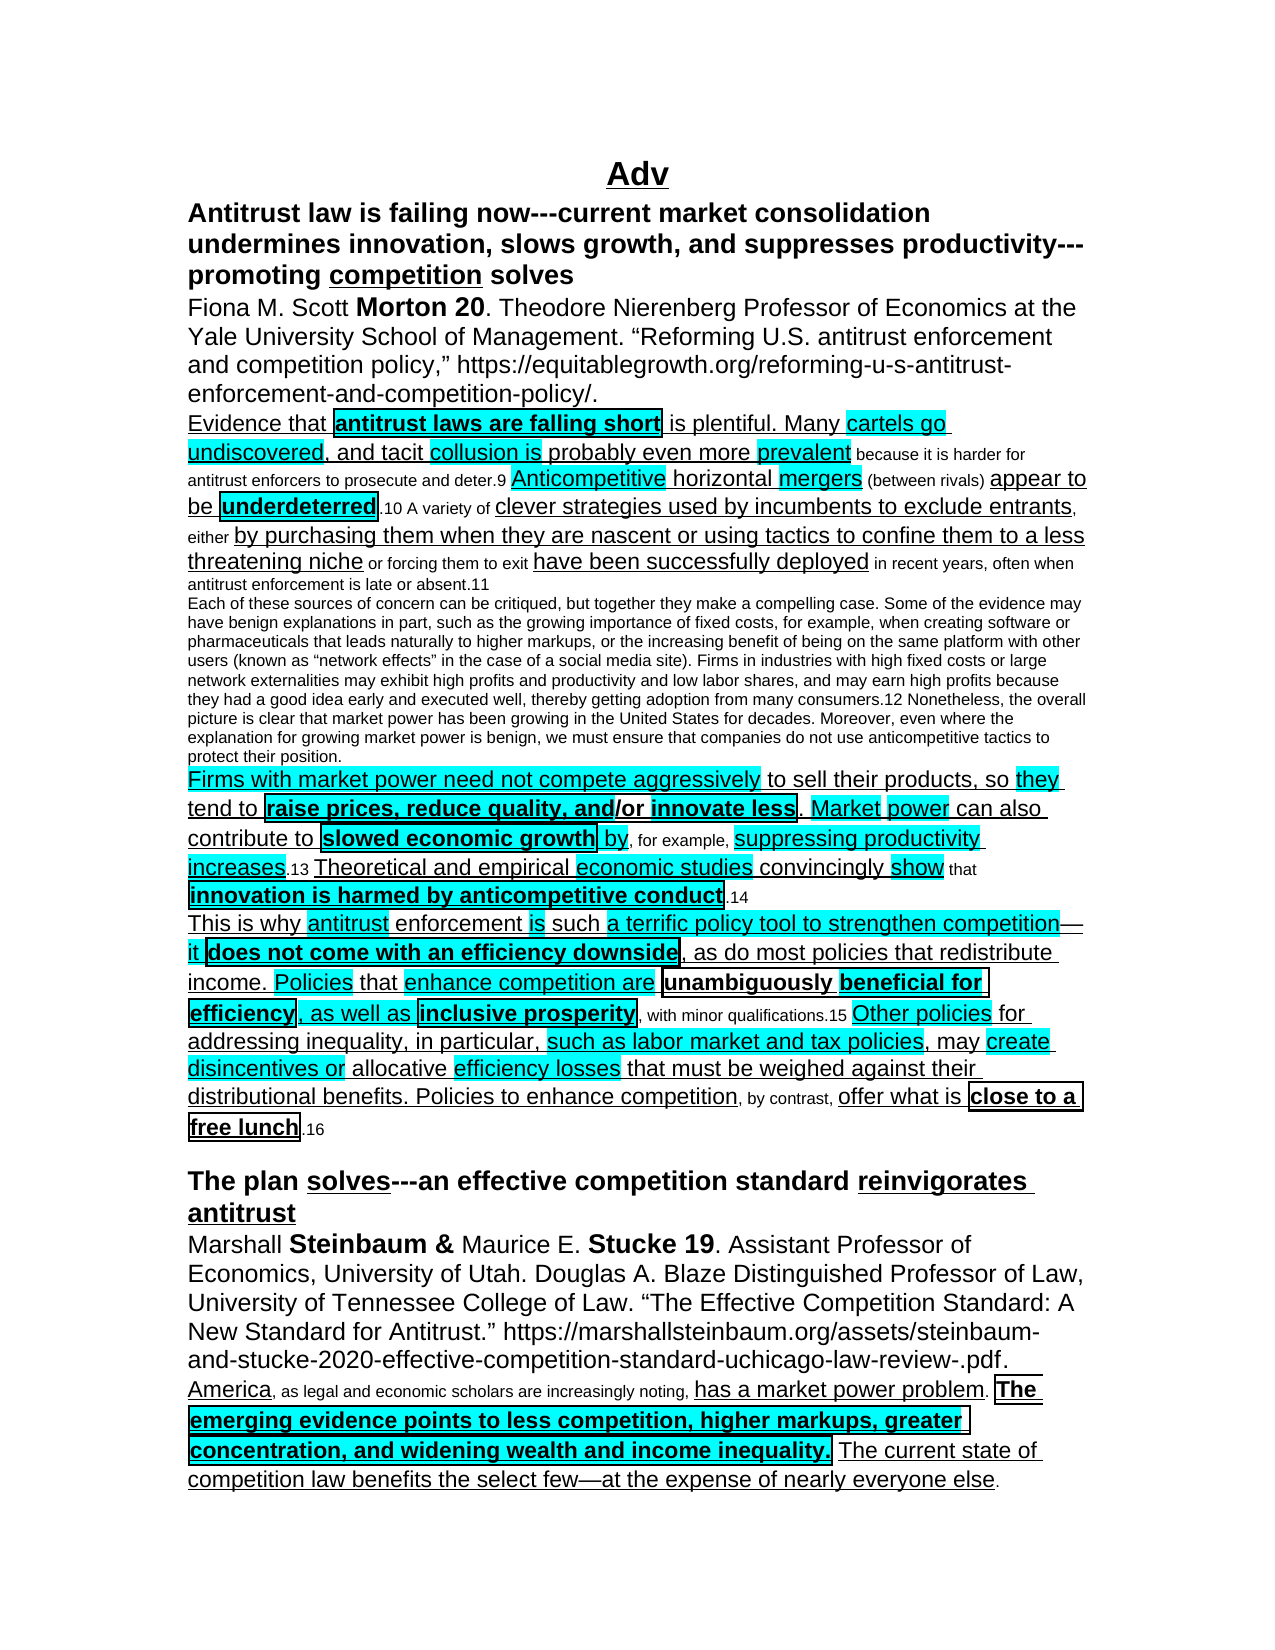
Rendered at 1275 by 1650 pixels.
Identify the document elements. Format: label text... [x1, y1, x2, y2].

subtitle Antitrust law is failing now---current market consolidation undermines innovation, slows growth, and suppresses productivity---promoting competition solves [187, 197, 1087, 291]
text Firms with market power need not compete aggressively to sell their products, so they tend to raise prices, reduce quality, and/or innovate less. Market power can also contribute to slowed economic growth by, for example, suppressing productivity increases.13 Theoretical and empirical economic studies convincingly show that innovation is harmed by anticompetitive conduct.14 [187, 766, 1087, 910]
text Fiona M. Scott Morton 20. Theodore Nierenberg Professor of Economics at the Yale University School of Management. “Reforming U.S. antitrust enforcement and competition policy,” https://equitablegrowth.org/reforming-u-s-antitrust-enforcement-and-competition-policy/. [187, 291, 1087, 408]
text America, as legal and economic scholars are increasingly noting, has a market power problem. The emerging evidence points to less competition, higher markups, greater concentration, and widening wealth and income inequality. The current state of competition law benefits the select few—at the expense of nearly everyone else. [187, 1374, 1087, 1492]
subtitle The plan solves---an effective competition standard reinvigorates antitrust [187, 1165, 1087, 1228]
text This is why antitrust enforcement is such a terrific policy tool to strengthen competition—it does not come with an efficiency downside, as do most policies that redistribute income. Policies that enhance competition are unambiguously beneficial for efficiency, as well as inclusive prosperity, with minor qualifications.15 Other policies for addressing inequality, in particular, such as labor market and tax policies, may create disincentives or allocative efficiency losses that must be weighed against their distributional benefits. Policies to enhance competition, by contrast, offer what is close to a free lunch.16 [187, 910, 1087, 1142]
subtitle Adv [187, 154, 1087, 193]
text Marshall Steinbaum & Maurice E. Stucke 19. Assistant Professor of Economics, University of Utah. Douglas A. Blaze Distinguished Professor of Law, University of Tennessee College of Law. “The Effective Competition Standard: A New Standard for Antitrust.” https://marshallsteinbaum.org/assets/steinbaum-and-stucke-2020-effective-competition-standard-uchicago-law-review-.pdf. [187, 1228, 1087, 1374]
text Each of these sources of concern can be critiqued, but together they make a compelling case. Some of the evidence may have benign explanations in part, such as the growing importance of fixed costs, for example, when creating software or pharmaceuticals that leads naturally to higher markups, or the increasing benefit of being on the same platform with other users (known as “network effects” in the case of a social media site). Firms in industries with high fixed costs or large network externalities may exhibit high profits and productivity and low labor shares, and may earn high profits because they had a good idea early and executed well, thereby getting adoption from many consumers.12 Nonetheless, the overall picture is clear that market power has been growing in the United States for decades. Moreover, even where the explanation for growing market power is benign, we must ensure that companies do not use anticompetitive tactics to protect their position. [187, 594, 1087, 766]
text Evidence that antitrust laws are falling short is plentiful. Many cartels go undiscovered, and tacit collusion is probably even more prevalent because it is harder for antitrust enforcers to prosecute and deter.9 Anticompetitive horizontal mergers (between rivals) appear to be underdeterred.10 A variety of clever strategies used by incumbents to exclude entrants, either by purchasing them when they are nascent or using tactics to confine them to a less threatening niche or forcing them to exit have been successfully deployed in recent years, often when antitrust enforcement is late or absent.11 [187, 408, 1087, 594]
